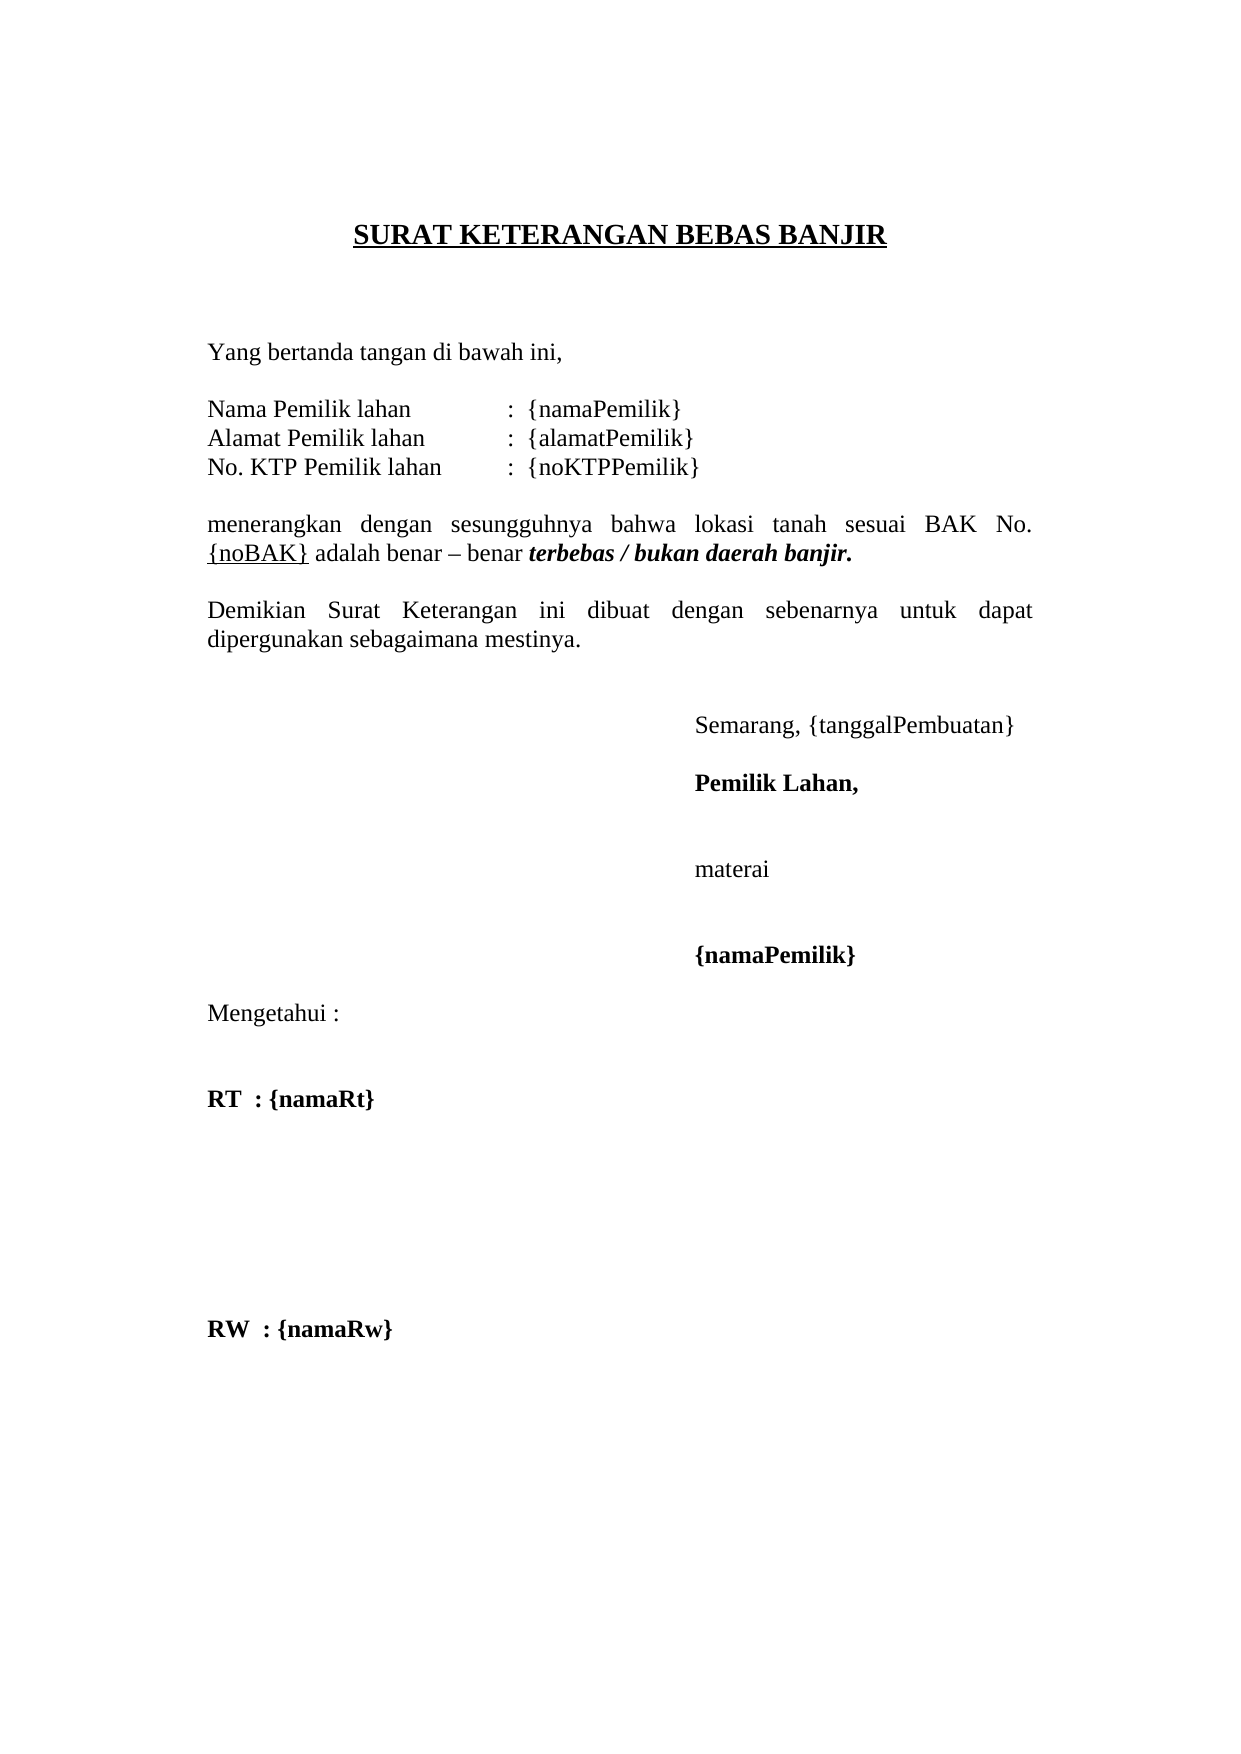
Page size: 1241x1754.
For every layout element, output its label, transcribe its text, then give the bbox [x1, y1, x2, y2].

text Demikian Surat Keterangan ini dibuat dengan sebenarnya untuk dapat dipergunakan sebagaimana mestinya. [207, 596, 1033, 653]
text RW : {namaRw} [207, 1314, 1033, 1343]
text Semarang, {tanggalPembuatan} [207, 711, 1033, 739]
text Pemilik Lahan, [207, 768, 1033, 797]
text RT : {namaRt} [207, 1084, 1033, 1113]
text Yang bertanda tangan di bawah ini, [207, 337, 1033, 366]
text materai [207, 854, 1033, 883]
text {namaPemilik} [207, 941, 1033, 969]
text Nama Pemilik lahan : {namaPemilik} [207, 394, 1033, 423]
text menerangkan dengan sesungguhnya bahwa lokasi tanah sesuai BAK No. {noBAK} adalah benar – benar terbebas / bukan daerah banjir. [207, 509, 1033, 567]
text SURAT KETERANGAN BEBAS BANJIR [207, 217, 1033, 251]
text Mengetahui : [207, 998, 1033, 1027]
text Alamat Pemilik lahan : {alamatPemilik} [207, 423, 1033, 452]
text No. KTP Pemilik lahan : {noKTPPemilik} [207, 452, 1033, 481]
